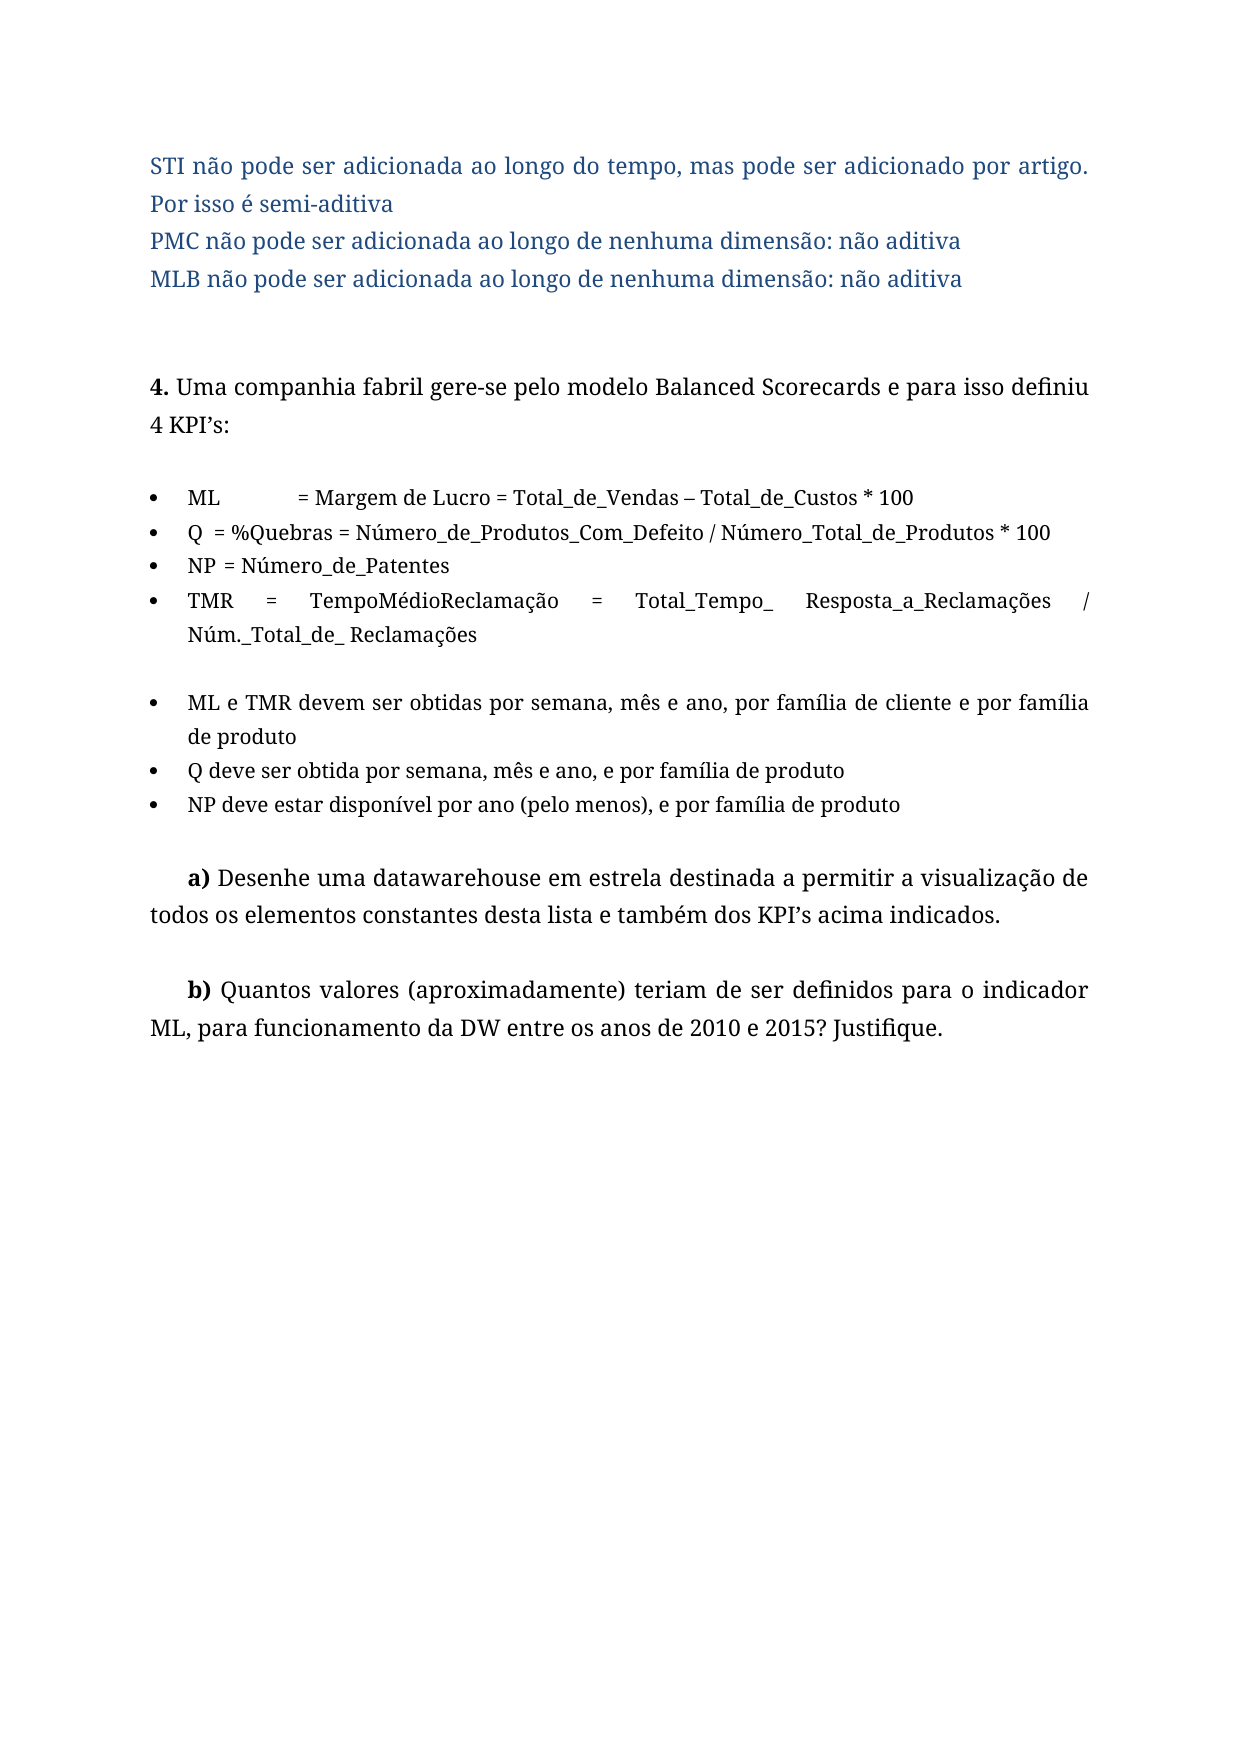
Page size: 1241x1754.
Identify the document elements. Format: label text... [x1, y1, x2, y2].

text b) Quantos valores (aproximadamente) teriam de ser definidos para o indicador ML, para funcionamento da DW entre os anos de 2010 e 2015? Justifique. [150, 974, 1090, 1043]
text a) Desenhe uma datawarehouse em estrela destinada a permitir a visualização de todos os elementos constantes desta lista e também dos KPI’s acima indicados. [150, 862, 1090, 930]
list Q = %Quebras = Número_de_Produtos_Com_Defeito / Número_Total_de_Produtos * 100 [150, 518, 1090, 546]
text MLB não pode ser adicionada ao longo de nenhuma dimensão: não aditiva [150, 262, 1090, 294]
list Q deve ser obtida por semana, mês e ano, e por família de produto [150, 756, 1090, 784]
text STI não pode ser adicionada ao longo do tempo, mas pode ser adicionado por artigo. Por isso é semi-aditiva [150, 150, 1090, 219]
text PMC não pode ser adicionada ao longo de nenhuma dimensão: não aditiva [150, 225, 1090, 256]
list ML e TMR devem ser obtidas por semana, mês e ano, por família de cliente e por família de produto [150, 688, 1090, 750]
list NP = Número_de_Patentes [150, 552, 1090, 580]
list NP deve estar disponível por ano (pelo menos), e por família de produto [150, 790, 1090, 818]
list ML = Margem de Lucro = Total_de_Vendas – Total_de_Custos * 100 [150, 483, 1090, 512]
list TMR = TempoMédioReclamação = Total_Tempo_ Resposta_a_Reclamações / Núm._Total_de_ Reclamações [150, 586, 1090, 648]
text 4. Uma companhia fabril gere-se pelo modelo Balanced Scorecards e para isso definiu 4 KPI’s: [150, 371, 1090, 440]
